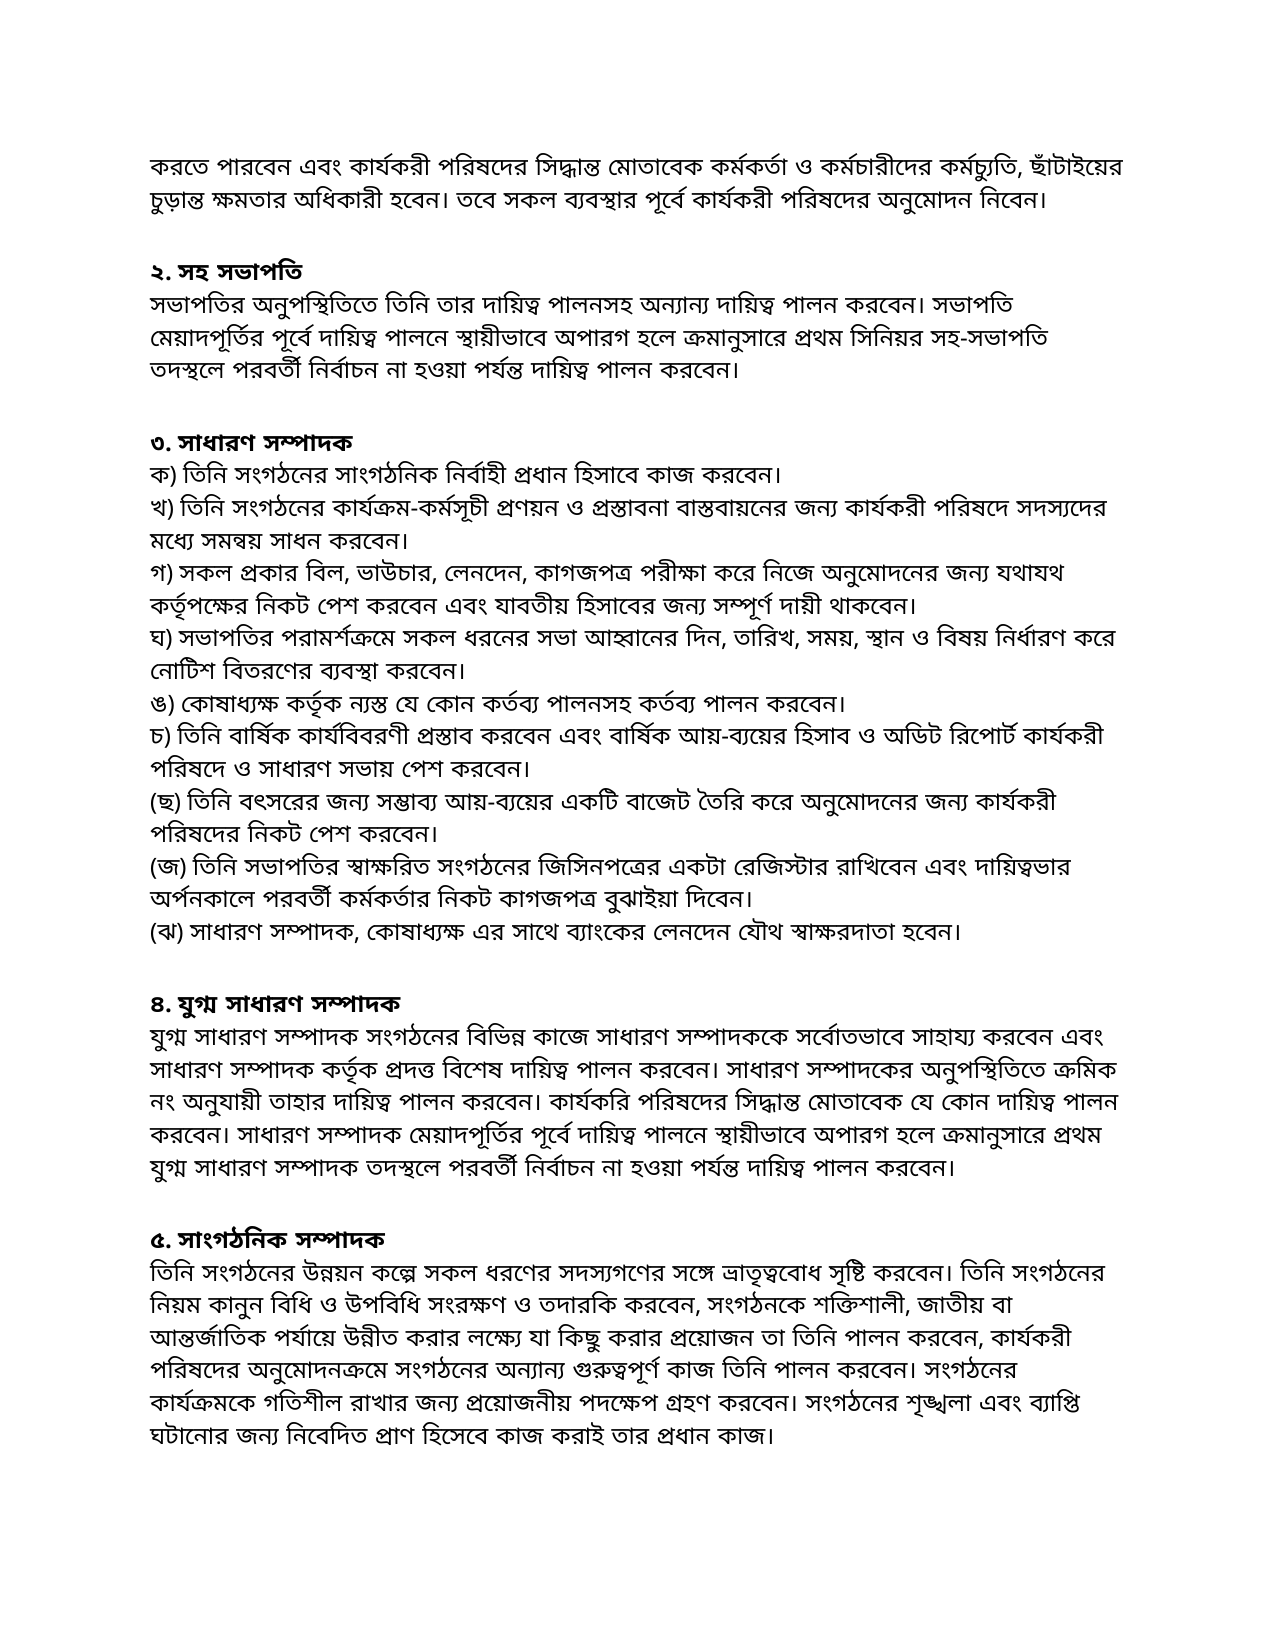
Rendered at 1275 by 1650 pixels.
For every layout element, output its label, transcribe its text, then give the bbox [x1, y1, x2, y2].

text ৫. সাংগঠনিক সম্পাদক তিনি সংগঠনের উন্নয়ন কল্পে সকল ধরণের সদস্যগণের সঙ্গে ভ্রাতৃত্ববোধ সৃষ্টি করবেন। তিনি সংগঠনের নিয়ম কানুন বিধি ও উপবিধি সংরক্ষণ ও তদারকি করবেন, সংগঠনকে শক্তিশালী, জাতীয় বা আন্তর্জাতিক পর্যায়ে উন্নীত করার লক্ষ্যে যা কিছু করার প্রয়োজন তা তিনি পালন করবেন, কার্যকরী পরিষদের অনুমোদনক্রমে সংগঠনের অন্যান্য গুরুত্বপূর্ণ কাজ তিনি পালন করবেন। সংগঠনের কার্যক্রমকে গতিশীল রাখার জন্য প্রয়োজনীয় পদক্ষেপ গ্রহণ করবেন। সংগঠনের শৃঙ্খলা এবং ব্যাপ্তি ঘটানোর জন্য নিবেদিত প্রাণ হিসেবে কাজ করাই তার প্রধান কাজ। [150, 1223, 1125, 1451]
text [150, 150, 1125, 215]
text ২. সহ সভাপতি সভাপতির অনুপস্থিতিতে তিনি তার দায়িত্ব পালনসহ অন্যান্য দায়িত্ব পালন করবেন। সভাপতি মেয়াদপূর্তির পূর্বে দায়িত্ব পালনে স্থায়ীভাবে অপারগ হলে ক্রমানুসারে প্রথম সিনিয়র সহ-সভাপতি তদস্থলে পরবর্তী নির্বাচন না হওয়া পর্যন্ত দায়িত্ব পালন করবেন। [150, 255, 1125, 386]
text ৩. সাধারণ সম্পাদক ক) তিনি সংগঠনের সাংগঠনিক নির্বাহী প্রধান হিসাবে কাজ করবেন। খ) তিনি সংগঠনের কার্যক্রম-কর্মসূচী প্রণয়ন ও প্রস্তাবনা বাস্তবায়নের জন্য কার্যকরী পরিষদে সদস্যদের মধ্যে সমন্বয় সাধন করবেন। গ) সকল প্রকার বিল, ভাউচার, লেনদেন, কাগজপত্র পরীক্ষা করে নিজে অনুমোদনের জন্য যথাযথ কর্তৃপক্ষের নিকট পেশ করবেন এবং যাবতীয় হিসাবের জন্য সম্পূর্ণ দায়ী থাকবেন। ঘ) সভাপতির পরামর্শক্রমে সকল ধরনের সভা আহ্বানের দিন, তারিখ, সময়, স্থান ও বিষয় নির্ধারণ করে নোটিশ বিতরণের ব্যবস্থা করবেন। ঙ) কোষাধ্যক্ষ কর্তৃক ন্যস্ত যে কোন কর্তব্য পালনসহ কর্তব্য পালন করবেন। চ) তিনি বার্ষিক কার্যবিবরণী প্রস্তাব করবেন এবং বার্ষিক আয়-ব্যয়ের হিসাব ও অডিট রিপোর্ট কার্যকরী পরিষদে ও সাধারণ সভায় পেশ করবেন। (ছ) তিনি বৎসরের জন্য সম্ভাব্য আয়-ব্যয়ের একটি বাজেট তৈরি করে অনুমোদনের জন্য কার্যকরী পরিষদের নিকট পেশ করবেন। (জ) তিনি সভাপতির স্বাক্ষরিত সংগঠনের জিসিনপত্রের একটা রেজিস্টার রাখিবেন এবং দায়িত্বভার অর্পনকালে পরবর্তী কর্মকর্তার নিকট কাগজপত্র বুঝাইয়া দিবেন। (ঝ) সাধারণ সম্পাদক, কোষাধ্যক্ষ এর সাথে ব্যাংকের লেনদেন যৌথ স্বাক্ষরদাতা হবেন। [150, 426, 1125, 947]
text ৪. যুগ্ম সাধারণ সম্পাদক যুগ্ম সাধারণ সম্পাদক সংগঠনের বিভিন্ন কাজে সাধারণ সম্পাদককে সর্বোতভাবে সাহায্য করবেন এবং সাধারণ সম্পাদক কর্তৃক প্রদত্ত বিশেষ দায়িত্ব পালন করবেন। সাধারণ সম্পাদকের অনুপস্থিতিতে ক্রমিক নং অনুযায়ী তাহার দায়িত্ব পালন করবেন। কার্যকরি পরিষদের সিদ্ধান্ত মোতাবেক যে কোন দায়িত্ব পালন করবেন। সাধারণ সম্পাদক মেয়াদপূর্তির পূর্বে দায়িত্ব পালনে স্থায়ীভাবে অপারগ হলে ক্রমানুসারে প্রথম যুগ্ম সাধারণ সম্পাদক তদস্থলে পরবর্তী নির্বাচন না হওয়া পর্যন্ত দায়িত্ব পালন করবেন। [150, 987, 1125, 1183]
